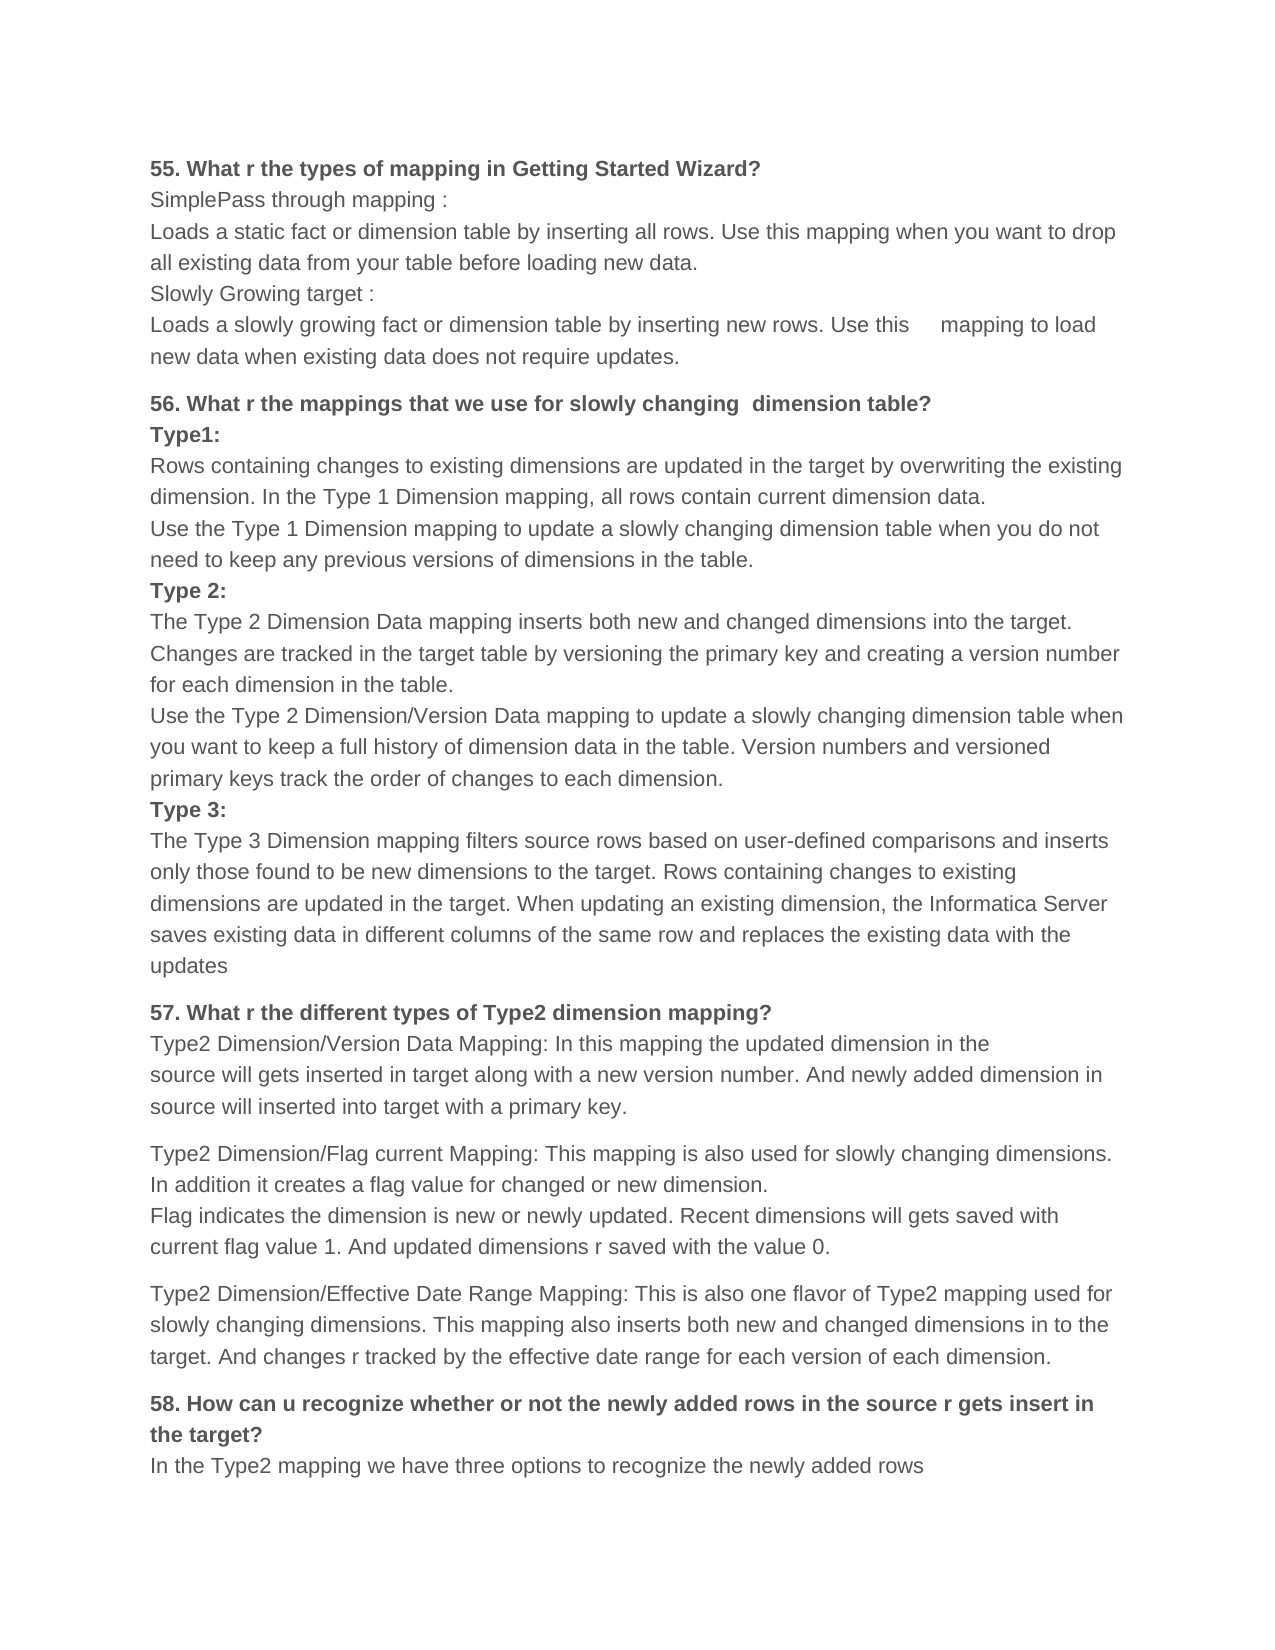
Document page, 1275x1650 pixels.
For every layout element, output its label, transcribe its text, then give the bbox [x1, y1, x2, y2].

text 56. What r the mappings that we use for slowly changing dimension table? Type1: Rows containing changes to existing dimensions are updated in the target by overwriting the existing dimension. In the Type 1 Dimension mapping, all rows contain current dimension data. Use the Type 1 Dimension mapping to update a slowly changing dimension table when you do not need to keep any previous versions of dimensions in the table. Type 2: The Type 2 Dimension Data mapping inserts both new and changed dimensions into the target. Changes are tracked in the target table by versioning the primary key and creating a version number for each dimension in the table. Use the Type 2 Dimension/Version Data mapping to update a slowly changing dimension table when you want to keep a full history of dimension data in the table. Version numbers and versioned primary keys track the order of changes to each dimension. Type 3: The Type 3 Dimension mapping filters source rows based on user-defined comparisons and inserts only those found to be new dimensions to the target. Rows containing changes to existing dimensions are updated in the target. When updating an existing dimension, the Informatica Server saves existing data in different columns of the same row and replaces the existing data with the updates [150, 384, 1125, 978]
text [150, 1384, 1125, 1478]
text Type2 Dimension/Flag current Mapping: This mapping is also used for slowly changing dimensions. In addition it creates a flag value for changed or new dimension. Flag indicates the dimension is new or newly updated. Recent dimensions will gets saved with current flag value 1. And updated dimensions r saved with the value 0. [150, 1134, 1125, 1259]
text 55. What r the types of mapping in Getting Started Wizard? SimplePass through mapping : Loads a static fact or dimension table by inserting all rows. Use this mapping when you want to drop all existing data from your table before loading new data. Slowly Growing target : Loads a slowly growing fact or dimension table by inserting new rows. Use this mapping to load new data when existing data does not require updates. [150, 150, 1125, 369]
text Type2 Dimension/Effective Date Range Mapping: This is also one flavor of Type2 mapping used for slowly changing dimensions. This mapping also inserts both new and changed dimensions in to the target. And changes r tracked by the effective date range for each version of each dimension. [150, 1275, 1125, 1369]
text 57. What r the different types of Type2 dimension mapping? Type2 Dimension/Version Data Mapping: In this mapping the updated dimension in the source will gets inserted in target along with a new version number. And newly added dimension in source will inserted into target with a primary key. [150, 994, 1125, 1119]
